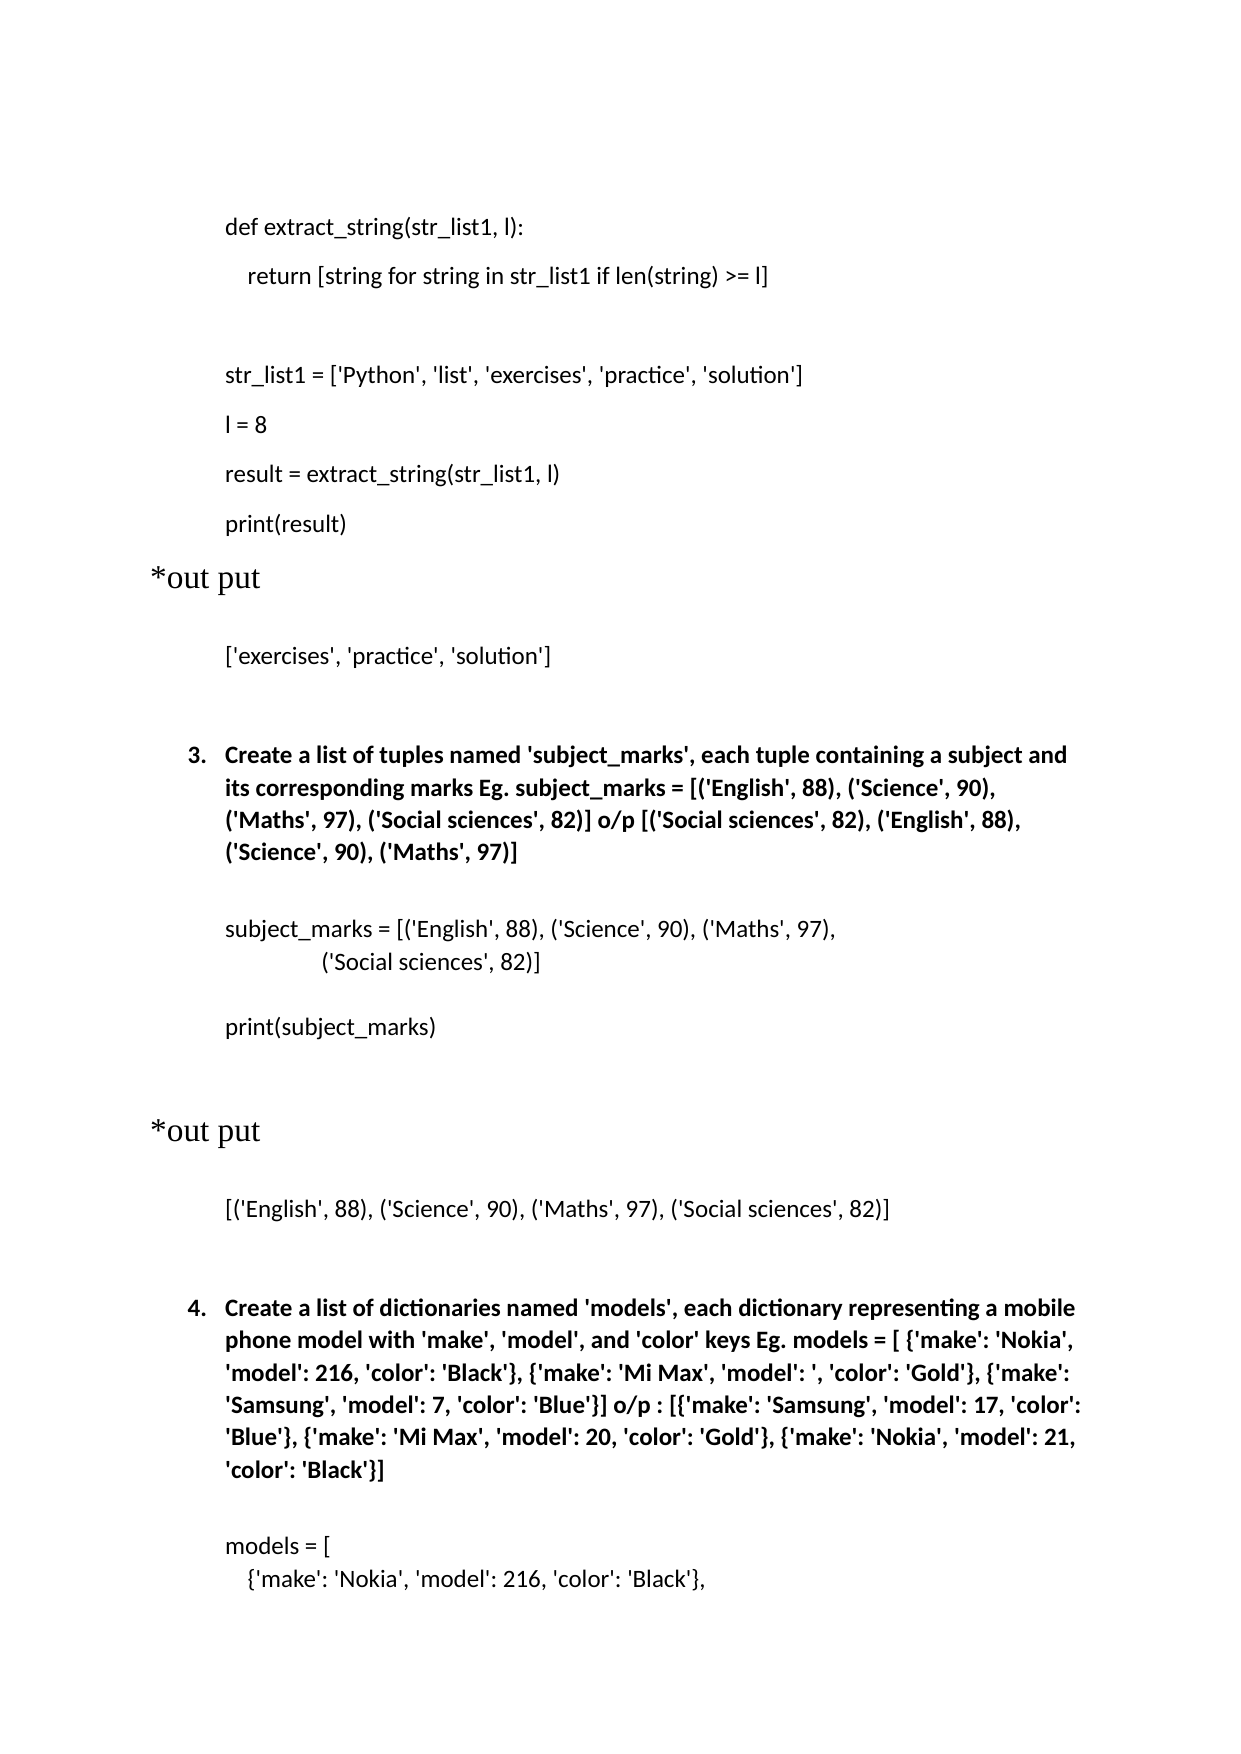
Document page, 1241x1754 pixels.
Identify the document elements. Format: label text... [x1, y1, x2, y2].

text *out put [150, 558, 1090, 596]
list {'make': 'Nokia', 'model': 216, 'color': 'Black'}, [225, 1563, 1090, 1593]
list Create a list of tuples named 'subject_marks', each tuple containing a subject and its corresponding marks Eg. subject_marks = [('English', 88), ('Science', 90), ('Maths', 97), ('Social sciences', 82)] o/p [('Social sciences', 82), ('English', 88), ('Science', 90), ('Maths', 97)] [187, 740, 1090, 867]
text l = 8 [225, 409, 1090, 439]
list print(subject_marks) [225, 1012, 1090, 1042]
list subject_marks = [('English', 88), ('Science', 90), ('Maths', 97), [225, 913, 1090, 943]
text result = extract_string(str_list1, l) [225, 458, 1090, 489]
text *out put [150, 1111, 1090, 1149]
list models = [ [225, 1530, 1090, 1561]
text str_list1 = ['Python', 'list', 'exercises', 'practice', 'solution'] [225, 359, 1090, 390]
text print(result) [225, 508, 1090, 539]
list ('Social sciences', 82)] [225, 946, 1090, 976]
text ['exercises', 'practice', 'solution'] [150, 641, 1090, 671]
text def extract_string(str_list1, l): [225, 211, 1090, 241]
list Create a list of dictionaries named 'models', each dictionary representing a mobile phone model with 'make', 'model', and 'color' keys Eg. models = [ {'make': 'Nokia', 'model': 216, 'color': 'Black'}, {'make': 'Mi Max', 'model': ', 'color': 'Gold'}, {'make': 'Samsung', 'model': 7, 'color': 'Blue'}] o/p : [{'make': 'Samsung', 'model': 17, 'color': 'Blue'}, {'make': 'Mi Max', 'model': 20, 'color': 'Gold'}, {'make': 'Nokia', 'model': 21, 'color': 'Black'}] [187, 1292, 1090, 1484]
text return [string for string in str_list1 if len(string) >= l] [225, 260, 1090, 291]
text [('English', 88), ('Science', 90), ('Maths', 97), ('Social sciences', 82)] [150, 1193, 1090, 1224]
